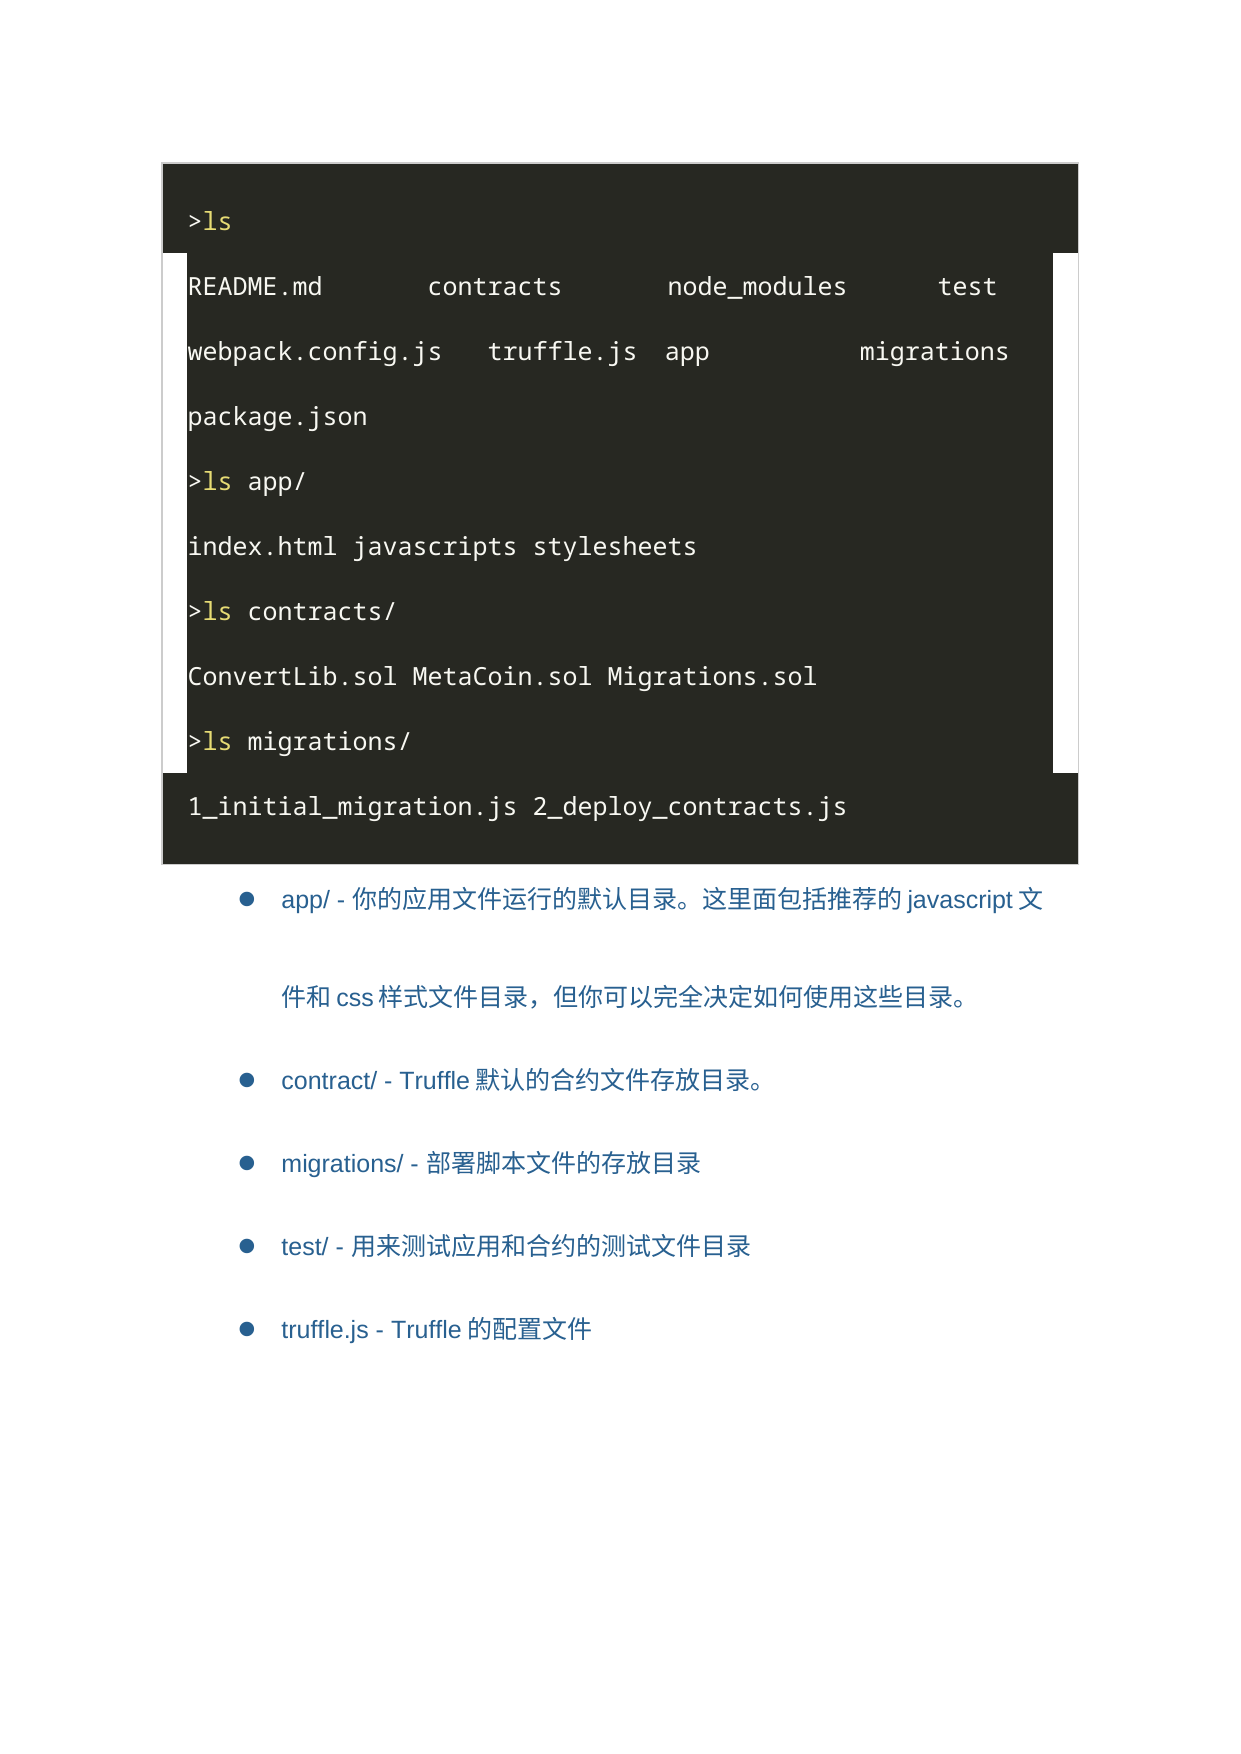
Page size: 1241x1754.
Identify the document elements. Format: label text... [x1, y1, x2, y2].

text >ls contracts/ [187, 578, 1053, 643]
list app/ - 你的应用文件运行的默认目录。这里面包括推荐的javascript文件和css样式文件目录，但你可以完全决定如何使用这些目录。 [237, 865, 1053, 1028]
text >ls [163, 164, 1078, 253]
list migrations/ - 部署脚本文件的存放目录 [237, 1129, 1053, 1194]
list contract/ - Truffle默认的合约文件存放目录。 [237, 1046, 1053, 1111]
text 1_initial_migration.js 2_deploy_contracts.js [163, 747, 1078, 864]
text >ls migrations/ [187, 708, 1053, 747]
text ConvertLib.sol MetaCoin.sol Migrations.sol [187, 643, 1053, 708]
list truffle.js - Truffle的配置文件 [237, 1295, 1053, 1360]
text >ls app/ [187, 448, 1053, 513]
list test/ - 用来测试应用和合约的测试文件目录 [237, 1212, 1053, 1277]
text README.md contracts node_modules test webpack.config.js truffle.js app migrations package.json [187, 253, 1053, 448]
text index.html javascripts stylesheets [187, 513, 1053, 578]
